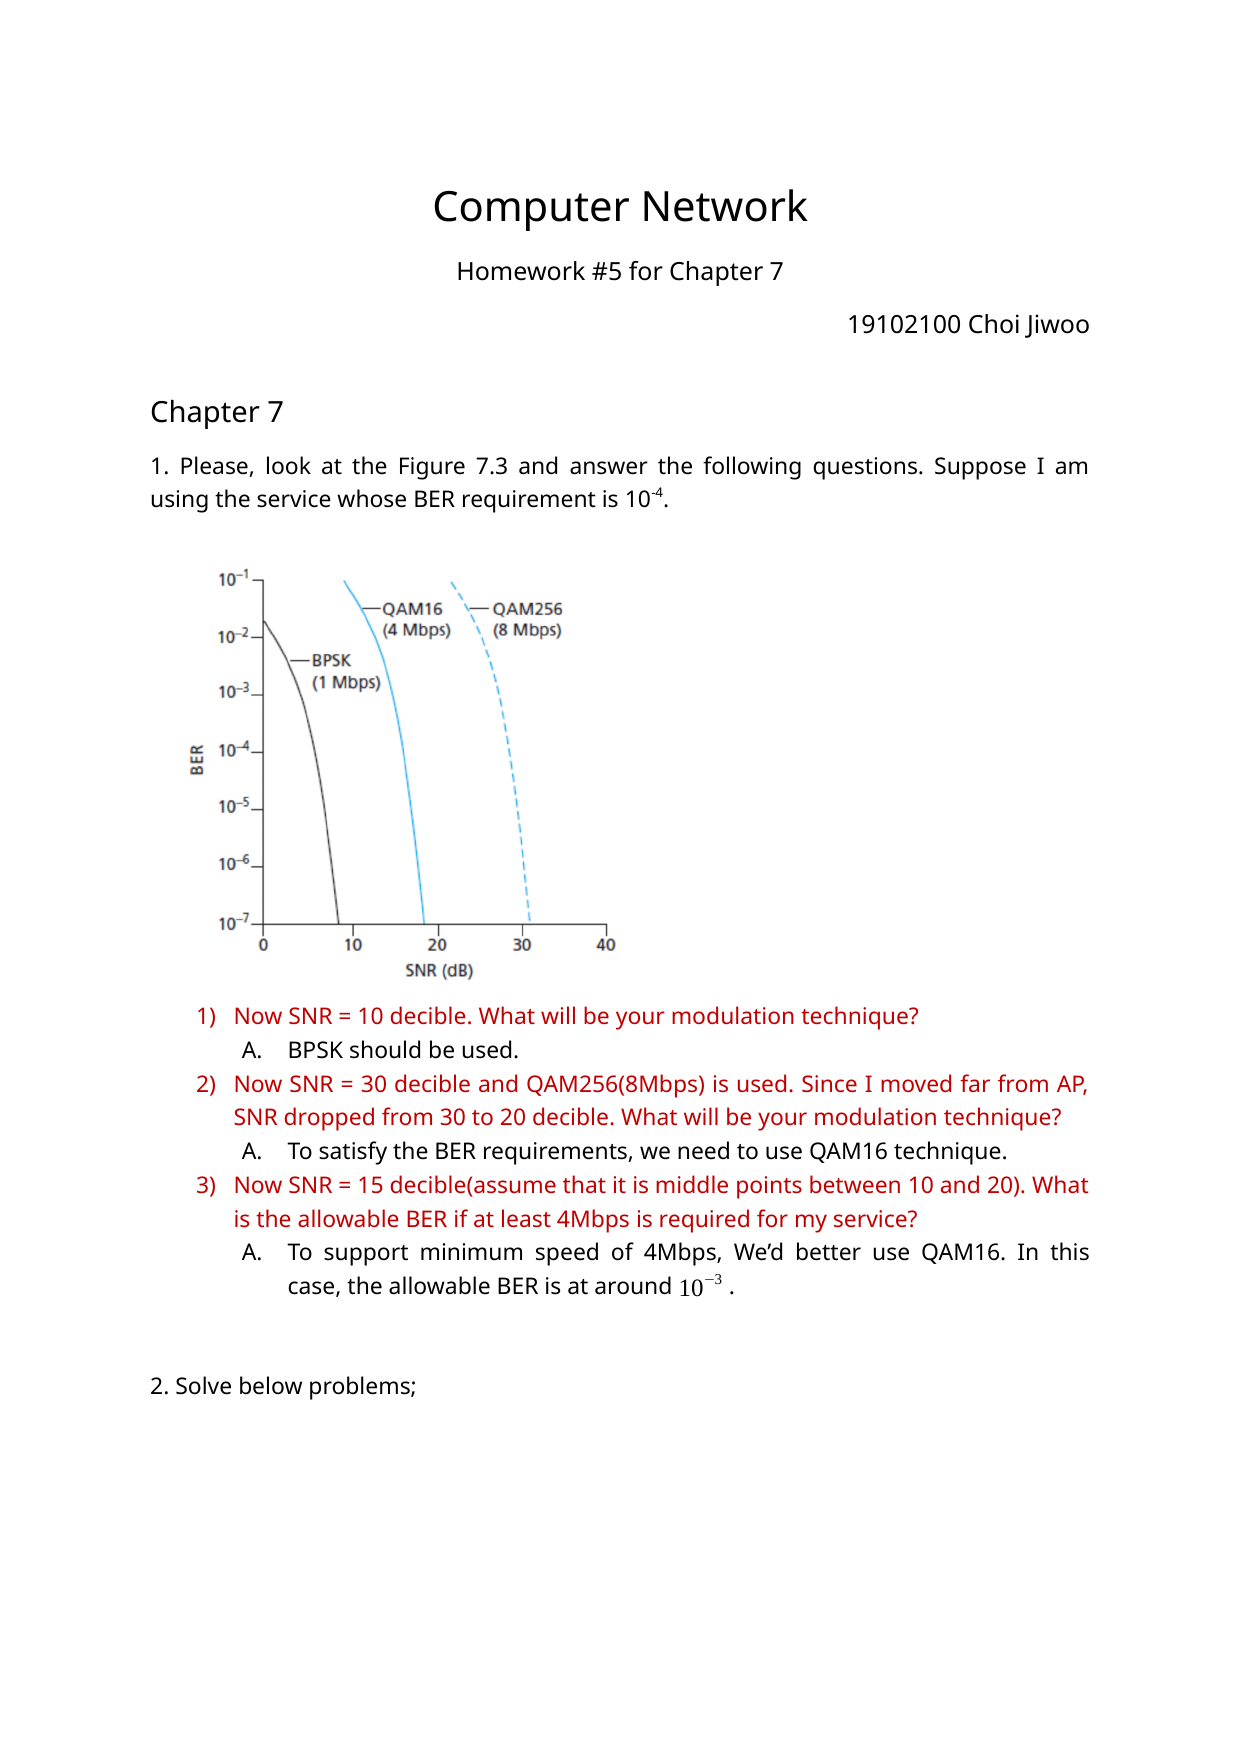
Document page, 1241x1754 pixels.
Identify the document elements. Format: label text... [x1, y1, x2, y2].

text 1. Please, look at the Figure 7.3 and answer the following questions. Suppose I am using the service whose BER requirement is 10-4. [150, 450, 1090, 514]
text Computer Network [150, 177, 1090, 234]
picture [150, 533, 679, 982]
text Chapter 7 [150, 391, 1090, 431]
list To support minimum speed of 4Mbps, We’d better use QAM16. In this case, the allowable BER is at around . [242, 1236, 1090, 1301]
list To satisfy the BER requirements, we need to use QAM16 technique. [242, 1135, 1090, 1166]
list BPSK should be used. [242, 1034, 1090, 1065]
list Now SNR = 10 decible. What will be your modulation technique? [196, 1000, 1090, 1031]
text 2. Solve below problems; [150, 1370, 1090, 1402]
list Now SNR = 30 decible and QAM256(8Mbps) is used. Since I moved far from AP, SNR dropped from 30 to 20 decible. What will be your modulation technique? [196, 1068, 1090, 1133]
list Now SNR = 15 decible(assume that it is middle points between 10 and 20). What is the allowable BER if at least 4Mbps is required for my service? [196, 1169, 1090, 1234]
text 19102100 Choi Jiwoo [150, 307, 1090, 341]
text Homework #5 for Chapter 7 [150, 254, 1090, 288]
